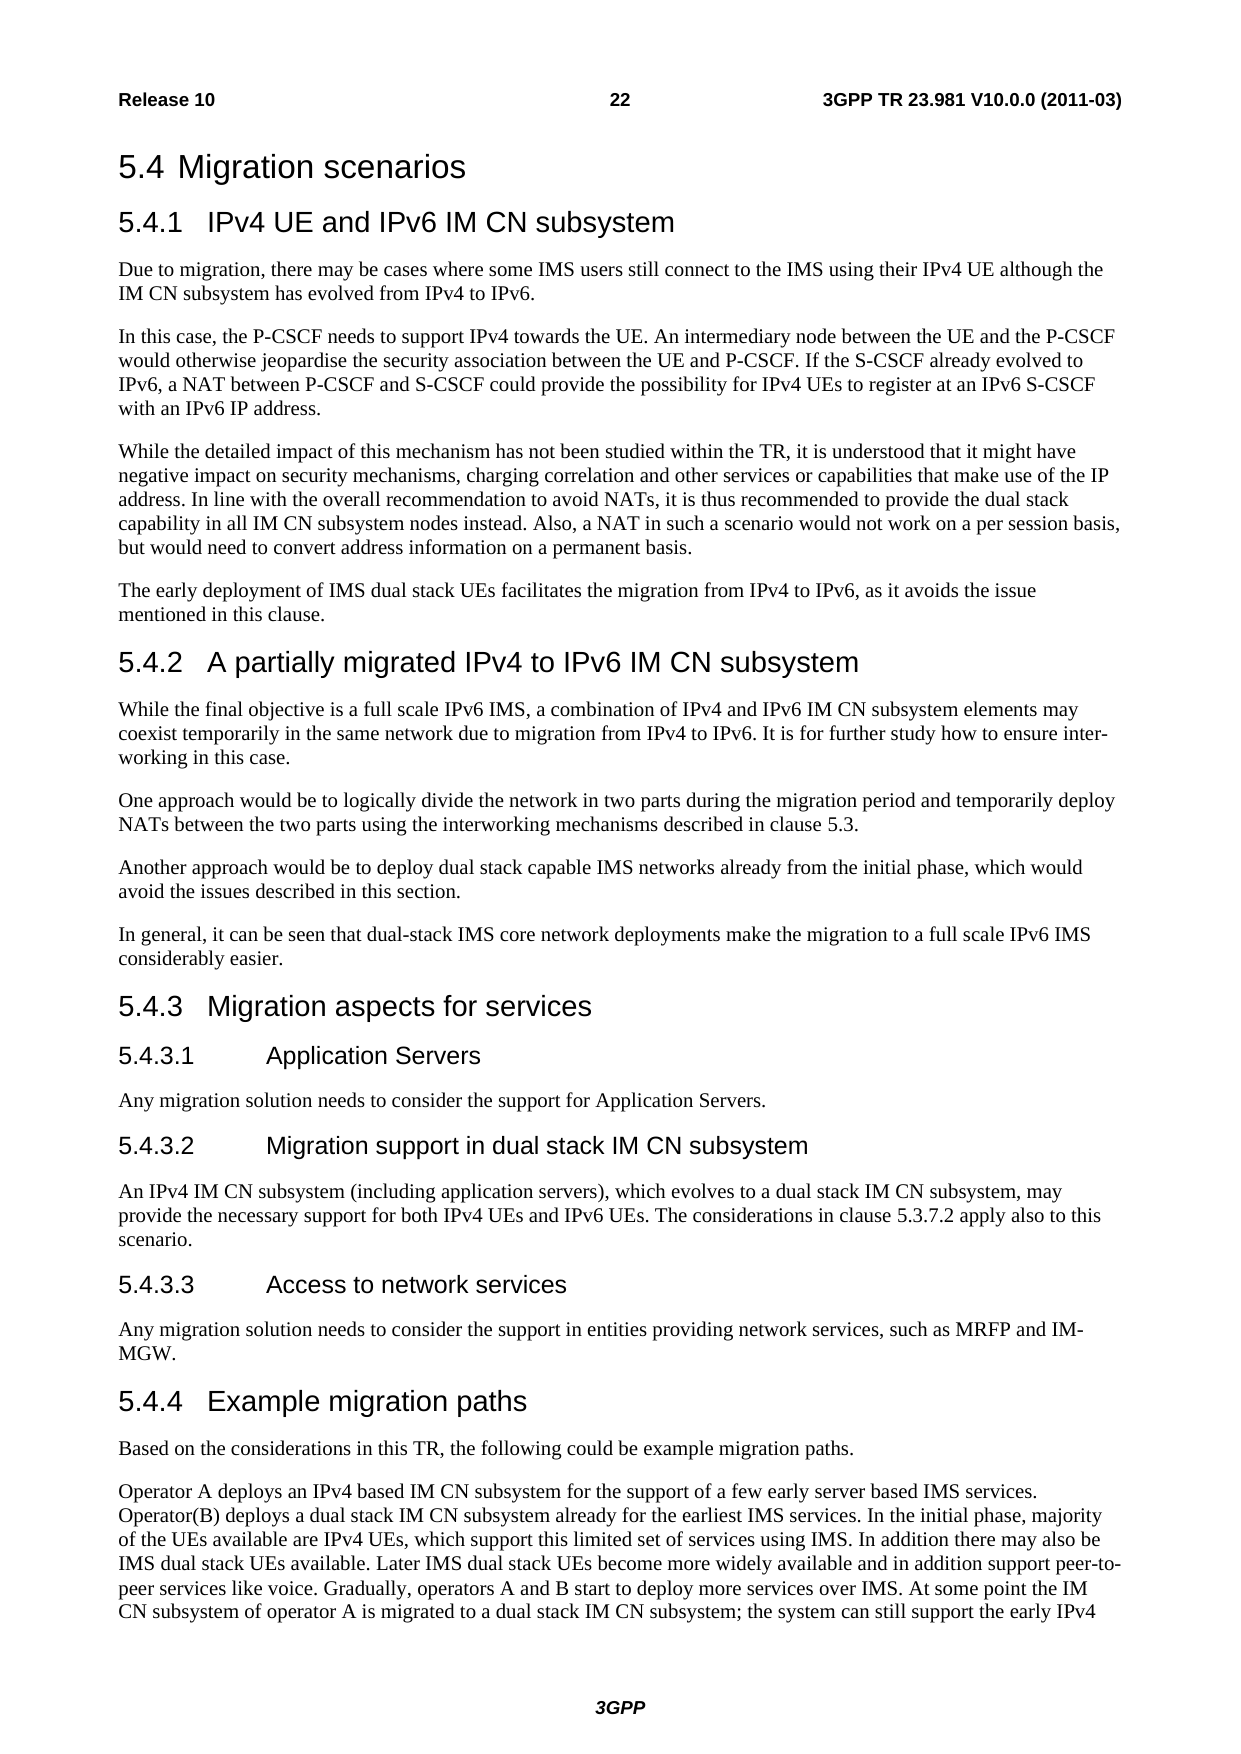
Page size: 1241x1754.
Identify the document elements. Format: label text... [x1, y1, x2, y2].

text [118, 1479, 1122, 1623]
subtitle 5.4.3 Migration aspects for services [118, 989, 1122, 1022]
subtitle 5.4.3.1 Application Servers [118, 1041, 1122, 1070]
subtitle 5.4.2 A partially migrated IPv4 to IPv6 IM CN subsystem [118, 645, 1122, 678]
text Any migration solution needs to consider the support for Application Servers. [118, 1088, 1122, 1112]
subtitle 5.4 Migration scenarios [118, 147, 1122, 186]
text While the final objective is a full scale IPv6 IMS, a combination of IPv4 and IPv6 IM CN subsystem elements may coexist temporarily in the same network due to migration from IPv4 to IPv6. It is for further study how to ensure inter-working in this case. [118, 697, 1122, 769]
text An IPv4 IM CN subsystem (including application servers), which evolves to a dual stack IM CN subsystem, may provide the necessary support for both IPv4 UEs and IPv6 UEs. The considerations in clause 5.3.7.2 apply also to this scenario. [118, 1179, 1122, 1251]
subtitle 5.4.1 IPv4 UE and IPv6 IM CN subsystem [118, 205, 1122, 238]
text Due to migration, there may be cases where some IMS users still connect to the IMS using their IPv4 UE although the IM CN subsystem has evolved from IPv4 to IPv6. [118, 257, 1122, 305]
text One approach would be to logically divide the network in two parts during the migration period and temporarily deploy NATs between the two parts using the interworking mechanisms described in clause 5.3. [118, 788, 1122, 836]
text In general, it can be seen that dual-stack IMS core network deployments make the migration to a full scale IPv6 IMS considerably easier. [118, 922, 1122, 970]
text Another approach would be to deploy dual stack capable IMS networks already from the initial phase, which would avoid the issues described in this section. [118, 855, 1122, 903]
subtitle 5.4.4 Example migration paths [118, 1384, 1122, 1418]
text The early deployment of IMS dual stack UEs facilitates the migration from IPv4 to IPv6, as it avoids the issue mentioned in this clause. [118, 578, 1122, 626]
subtitle 5.4.3.3 Access to network services [118, 1270, 1122, 1298]
text Any migration solution needs to consider the support in entities providing network services, such as MRFP and IM-MGW. [118, 1317, 1122, 1365]
subtitle 5.4.3.2 Migration support in dual stack IM CN subsystem [118, 1131, 1122, 1160]
text Based on the considerations in this TR, the following could be example migration paths. [118, 1436, 1122, 1460]
text While the detailed impact of this mechanism has not been studied within the TR, it is understood that it might have negative impact on security mechanisms, charging correlation and other services or capabilities that make use of the IP address. In line with the overall recommendation to avoid NATs, it is thus recommended to provide the dual stack capability in all IM CN subsystem nodes instead. Also, a NAT in such a scenario would not work on a per session basis, but would need to convert address information on a permanent basis. [118, 439, 1122, 559]
text In this case, the P-CSCF needs to support IPv4 towards the UE. An intermediary node between the UE and the P-CSCF would otherwise jeopardise the security association between the UE and P-CSCF. If the S-CSCF already evolved to IPv6, a NAT between P-CSCF and S-CSCF could provide the possibility for IPv4 UEs to register at an IPv6 S-CSCF with an IPv6 IP address. [118, 324, 1122, 420]
